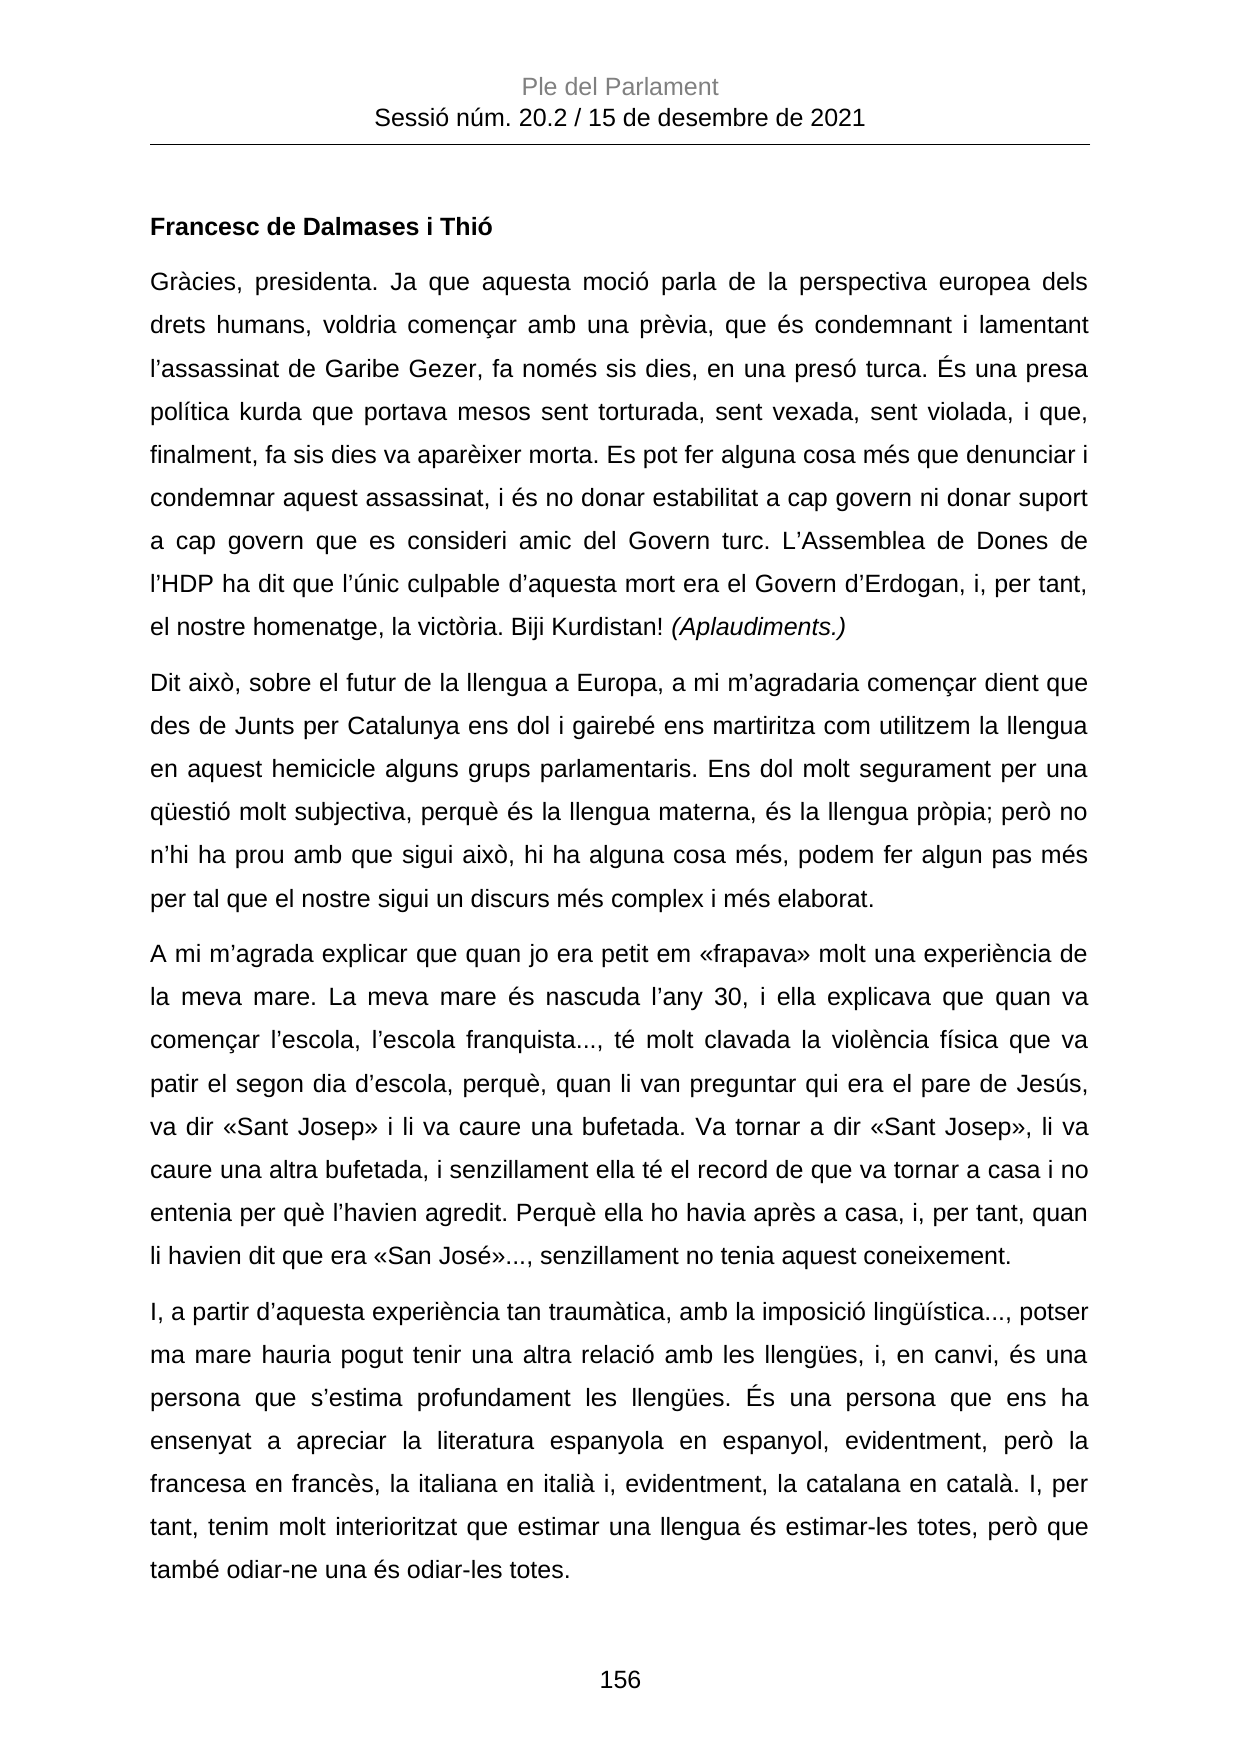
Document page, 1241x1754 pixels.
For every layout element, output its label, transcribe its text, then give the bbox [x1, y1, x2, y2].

text Gràcies, presidenta. Ja que aquesta moció parla de la perspectiva europea dels drets humans, voldria començar amb una prèvia, que és condemnant i lamentant l’assassinat de Garibe Gezer, fa només sis dies, en una presó turca. És una presa política kurda que portava mesos sent torturada, sent vexada, sent violada, i que, finalment, fa sis dies va aparèixer morta. Es pot fer alguna cosa més que denunciar i condemnar aquest assassinat, i és no donar estabilitat a cap govern ni donar suport a cap govern que es consideri amic del Govern turc. L’Assemblea de Dones de l’HDP ha dit que l’únic culpable d’aquesta mort era el Govern d’Erdogan, i, per tant, el nostre homenatge, la victòria. Biji Kurdistan! (Aplaudiments.) [150, 267, 1090, 641]
text A mi m’agrada explicar que quan jo era petit em «frapava» molt una experiència de la meva mare. La meva mare és nascuda l’any 30, i ella explicava que quan va començar l’escola, l’escola franquista..., té molt clavada la violència física que va patir el segon dia d’escola, perquè, quan li van preguntar qui era el pare de Jesús, va dir «Sant Josep» i li va caure una bufetada. Va tornar a dir «Sant Josep», li va caure una altra bufetada, i senzillament ella té el record de que va tornar a casa i no entenia per què l’havien agredit. Perquè ella ho havia après a casa, i, per tant, quan li havien dit que era «San José»..., senzillament no tenia aquest coneixement. [150, 939, 1090, 1270]
text Francesc de Dalmases i Thió [150, 212, 1090, 241]
text I, a partir d’aquesta experiència tan traumàtica, amb la imposició lingüística..., potser ma mare hauria pogut tenir una altra relació amb les llengües, i, en canvi, és una persona que s’estima profundament les llengües. És una persona que ens ha ensenyat a apreciar la literatura espanyola en espanyol, evidentment, però la francesa en francès, la italiana en italià i, evidentment, la catalana en català. I, per tant, tenim molt interioritzat que estimar una llengua és estimar-les totes, però que també odiar-ne una és odiar-les totes. [150, 1297, 1090, 1584]
text Dit això, sobre el futur de la llengua a Europa, a mi m’agradaria començar dient que des de Junts per Catalunya ens dol i gairebé ens martiritza com utilitzem la llengua en aquest hemicicle alguns grups parlamentaris. Ens dol molt segurament per una qüestió molt subjectiva, perquè és la llengua materna, és la llengua pròpia; però no n’hi ha prou amb que sigui això, hi ha alguna cosa més, podem fer algun pas més per tal que el nostre sigui un discurs més complex i més elaborat. [150, 668, 1090, 912]
